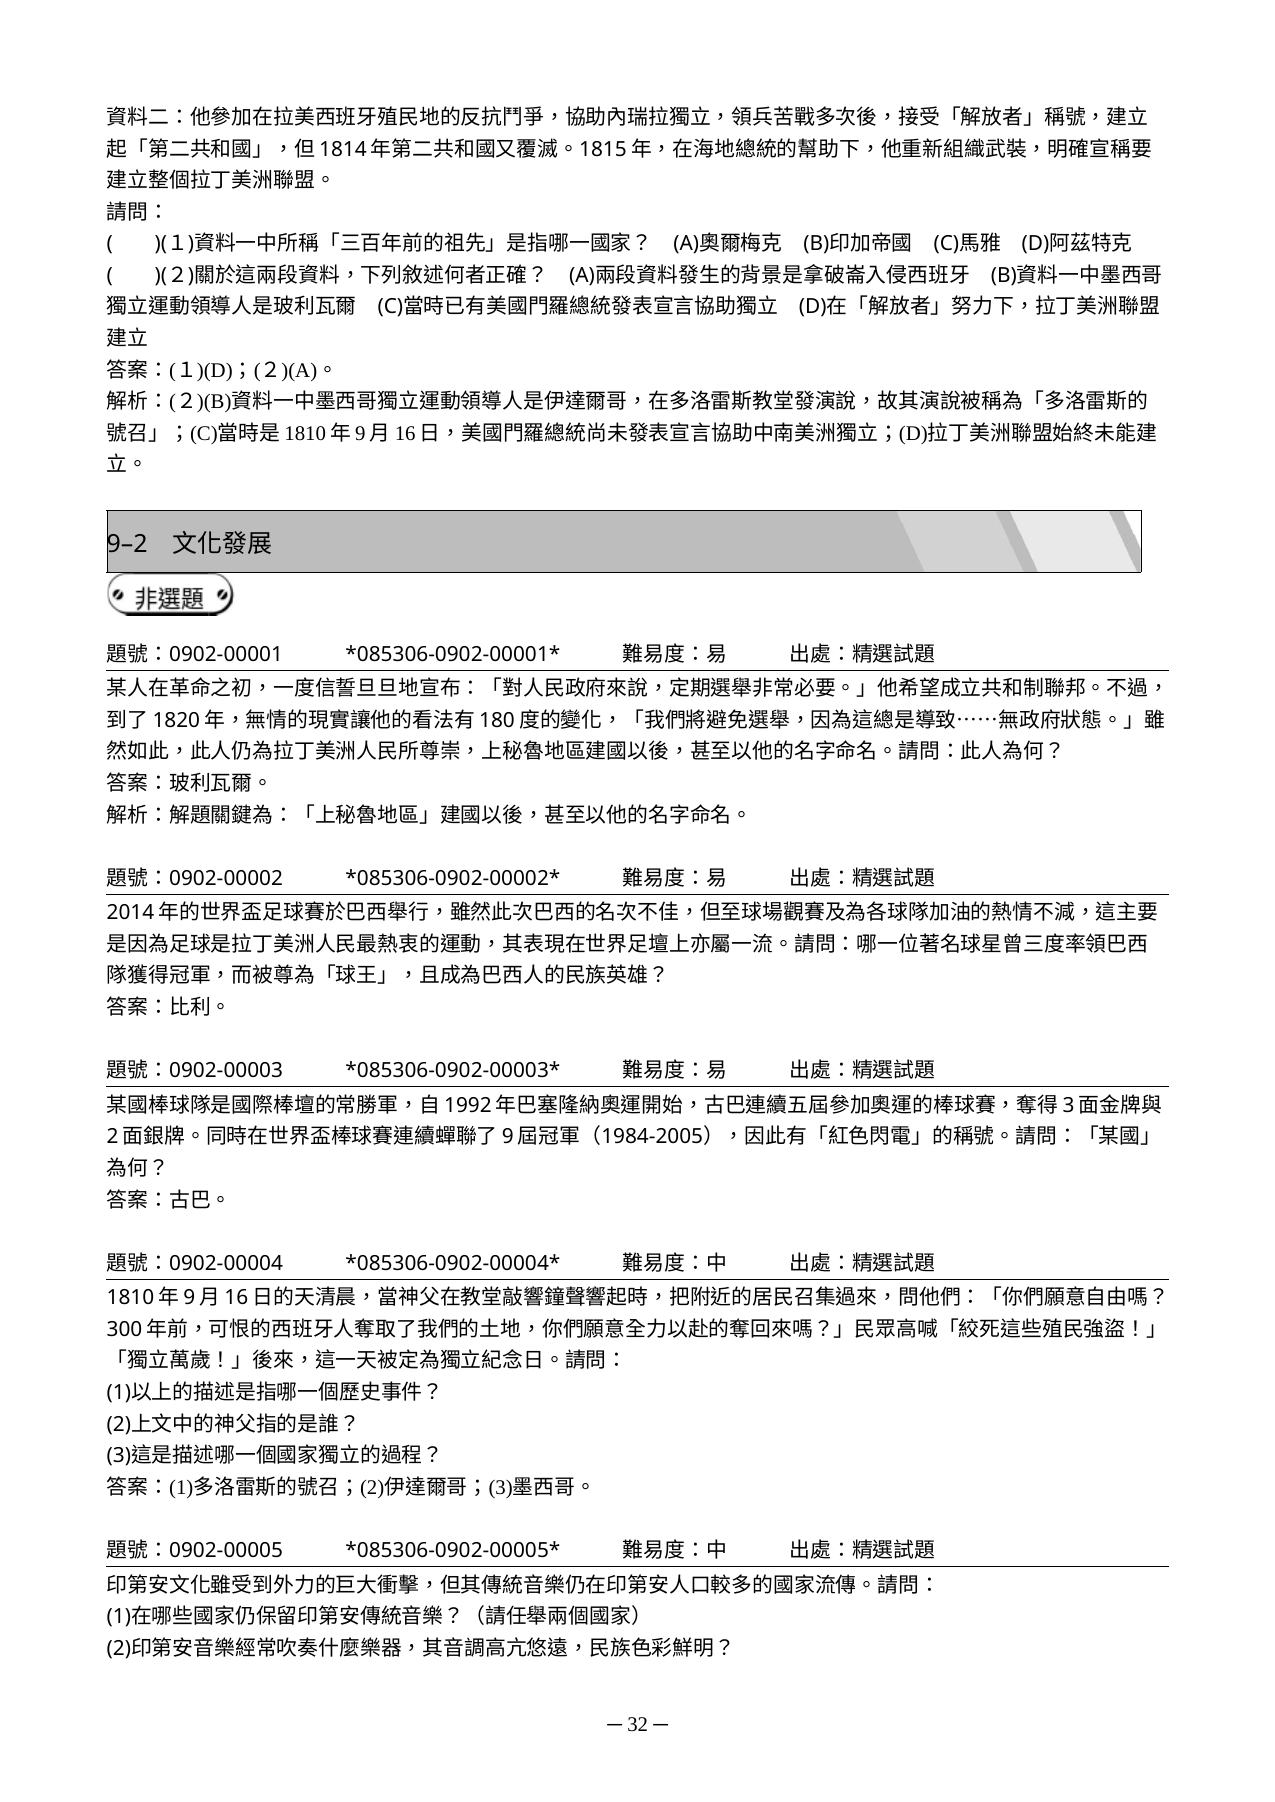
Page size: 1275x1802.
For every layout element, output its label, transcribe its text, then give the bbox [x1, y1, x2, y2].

text 印第安文化雖受到外力的巨大衝擊，但其傳統音樂仍在印第安人口較多的國家流傳。請問： (1)在哪些國家仍保留印第安傳統音樂？（請任舉兩個國家） (2)印第安音樂經常吹奏什麼樂器，其音調高亢悠遠，民族色彩鮮明？ [106, 1567, 1169, 1662]
text 2014年的世界盃足球賽於巴西舉行，雖然此次巴西的名次不佳，但至球場觀賽及為各球隊加油的熱情不減，這主要是因為足球是拉丁美洲人民最熱衷的運動，其表現在世界足壇上亦屬一流。請問：哪一位著名球星曾三度率領巴西隊獲得冠軍，而被尊為「球王」，且成為巴西人的民族英雄？ [106, 895, 1169, 990]
text 答案：古巴。 [106, 1182, 1169, 1214]
text 題號：0902-00005 *085306-0902-00005* 難易度：中 出處：精選試題 [106, 1532, 1169, 1566]
text 答案：(1)多洛雷斯的號召；(2)伊達爾哥；(3)墨西哥。 [106, 1469, 1169, 1501]
text 答案：(１)(D)；(２)(A)。 [106, 352, 1169, 384]
text 答案：比利。 [106, 990, 1169, 1021]
text 某人在革命之初，一度信誓旦旦地宣布：「對人民政府來說，定期選舉非常必要。」他希望成立共和制聯邦。不過，到了1820年，無情的現實讓他的看法有180度的變化，「我們將避免選舉，因為這總是導致……無政府狀態。」雖然如此，此人仍為拉丁美洲人民所尊崇，上秘魯地區建國以後，甚至以他的名字命名。請問：此人為何？ [106, 671, 1169, 766]
text 題號：0902-00002 *085306-0902-00002* 難易度：易 出處：精選試題 [106, 860, 1169, 894]
text 9–2 文化發展 [106, 510, 1169, 573]
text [106, 100, 1169, 352]
text 題號：0902-00003 *085306-0902-00003* 難易度：易 出處：精選試題 [106, 1053, 1169, 1086]
text 1810年9月16日的天清晨，當神父在教堂敲響鐘聲響起時，把附近的居民召集過來，問他們：「你們願意自由嗎？300年前，可恨的西班牙人奪取了我們的土地，你們願意全力以赴的奪回來嗎？」民眾高喊「絞死這些殖民強盜！」「獨立萬歲！」後來，這一天被定為獨立紀念日。請問： (1)以上的描述是指哪一個歷史事件？ (2)上文中的神父指的是誰？ (3)這是描述哪一個國家獨立的過程？ [106, 1280, 1169, 1469]
text 題號：0902-00001 *085306-0902-00001* 難易度：易 出處：精選試題 [106, 636, 1169, 670]
text 解析：解題關鍵為：「上秘魯地區」建國以後，甚至以他的名字命名。 [106, 797, 1169, 829]
text 解析：(２)(B)資料一中墨西哥獨立運動領導人是伊達爾哥，在多洛雷斯教堂發演說，故其演說被稱為「多洛雷斯的號召」；(C)當時是1810年9月16日，美國門羅總統尚未發表宣言協助中南美洲獨立；(D)拉丁美洲聯盟始終未能建立。 [106, 384, 1169, 478]
text 題號：0902-00004 *085306-0902-00004* 難易度：中 出處：精選試題 [106, 1245, 1169, 1279]
text 答案：玻利瓦爾。 [106, 766, 1169, 797]
text 某國棒球隊是國際棒壇的常勝軍，自1992年巴塞隆納奧運開始，古巴連續五屆參加奧運的棒球賽，奪得3面金牌與2面銀牌。同時在世界盃棒球賽連續蟬聯了9屆冠軍（1984-2005），因此有「紅色閃電」的稱號。請問：「某國」為何？ [106, 1087, 1169, 1182]
